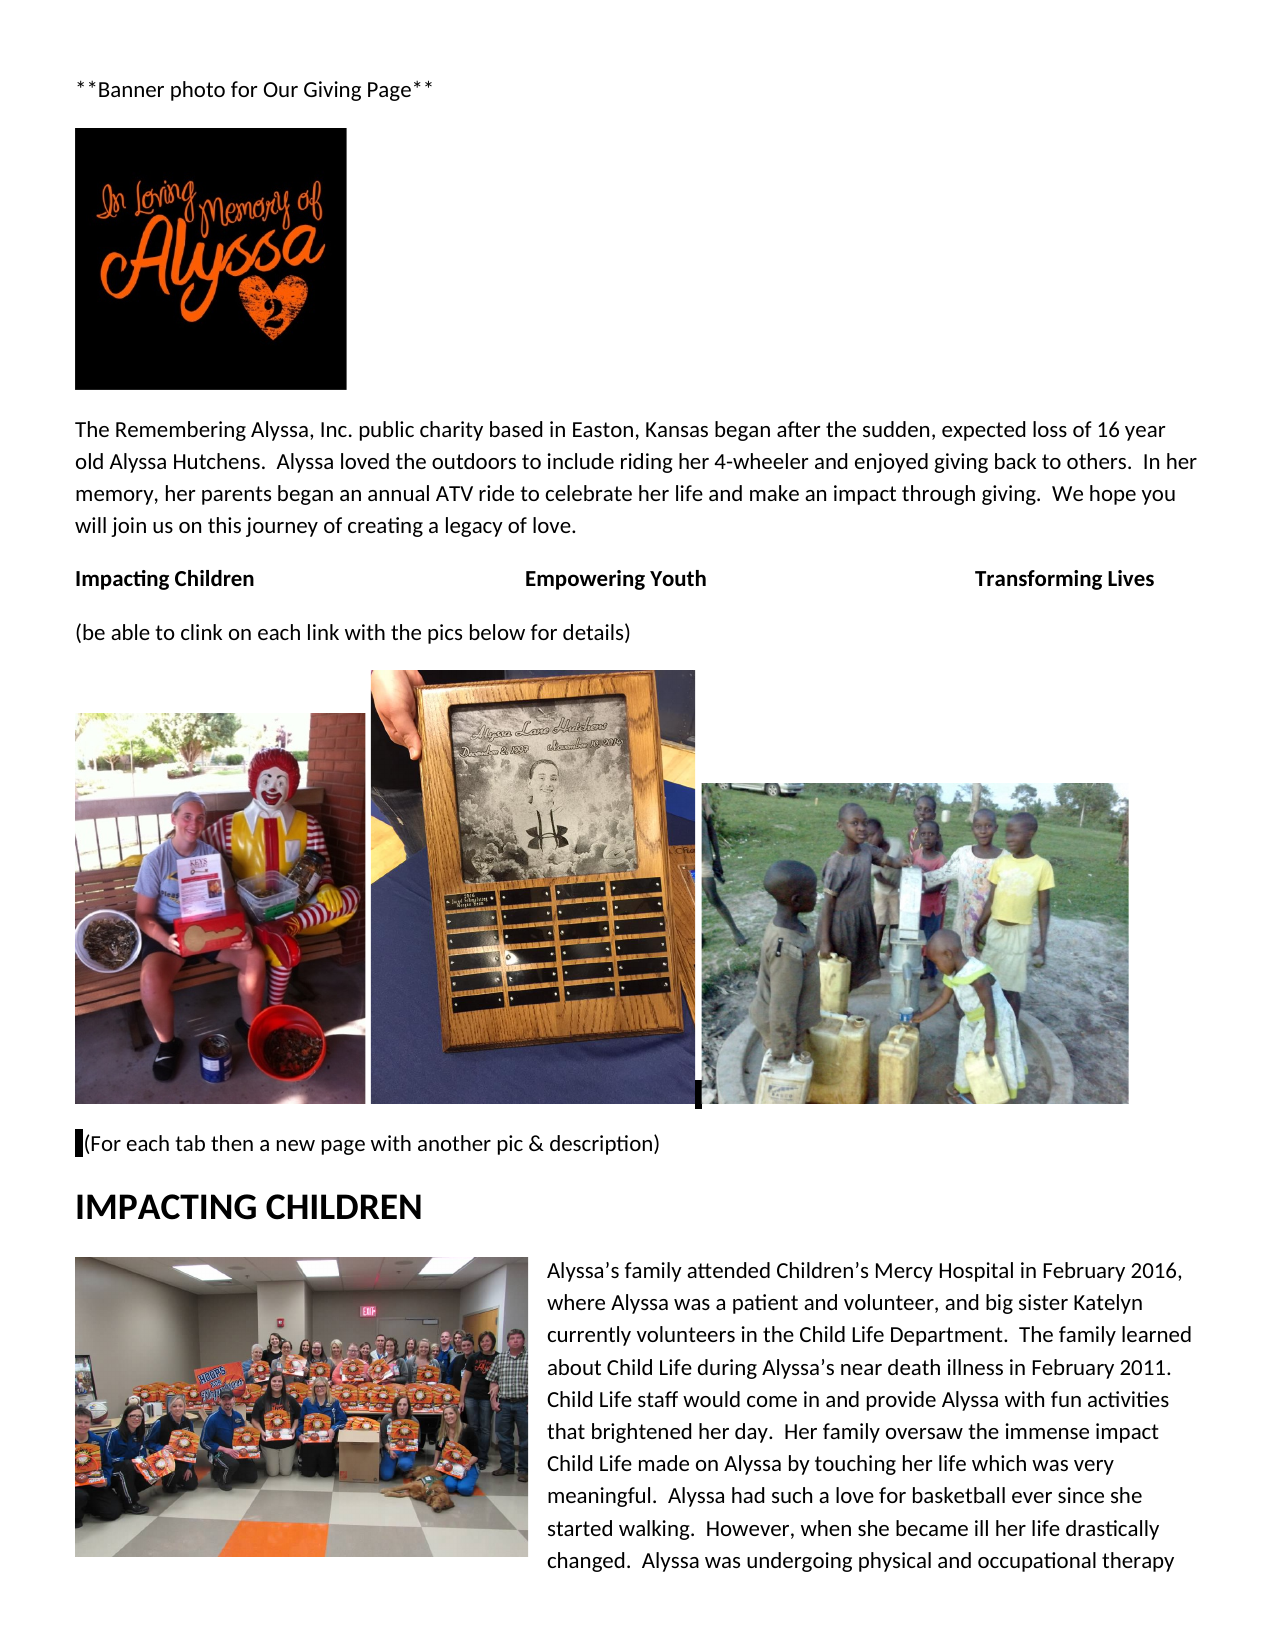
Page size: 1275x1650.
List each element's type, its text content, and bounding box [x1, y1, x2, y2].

text Impacting Children Empowering Youth Transforming Lives [75, 564, 1200, 593]
text ((For each tab then a new page with another pic & description) [75, 1128, 1200, 1157]
picture [370, 670, 696, 1104]
picture [75, 128, 347, 390]
picture [75, 713, 366, 1104]
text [75, 1256, 1200, 1574]
picture [701, 783, 1129, 1104]
text The Remembering Alyssa, Inc. public charity based in Easton, Kansas began after the sudden, expected loss of 16 year old Alyssa Hutchens. Alyssa loved the outdoors to include riding her 4-wheeler and enjoyed giving back to others. In her memory, her parents began an annual ATV ride to celebrate her life and make an impact through giving. We hope you will join us on this journey of creating a legacy of love. [75, 415, 1200, 539]
text IMPACTING CHILDREN [75, 1183, 1200, 1228]
text (be able to clink on each link with the pics below for details) [75, 618, 1200, 646]
picture [75, 1257, 529, 1557]
text **Banner photo for Our Giving Page** [75, 75, 1200, 103]
